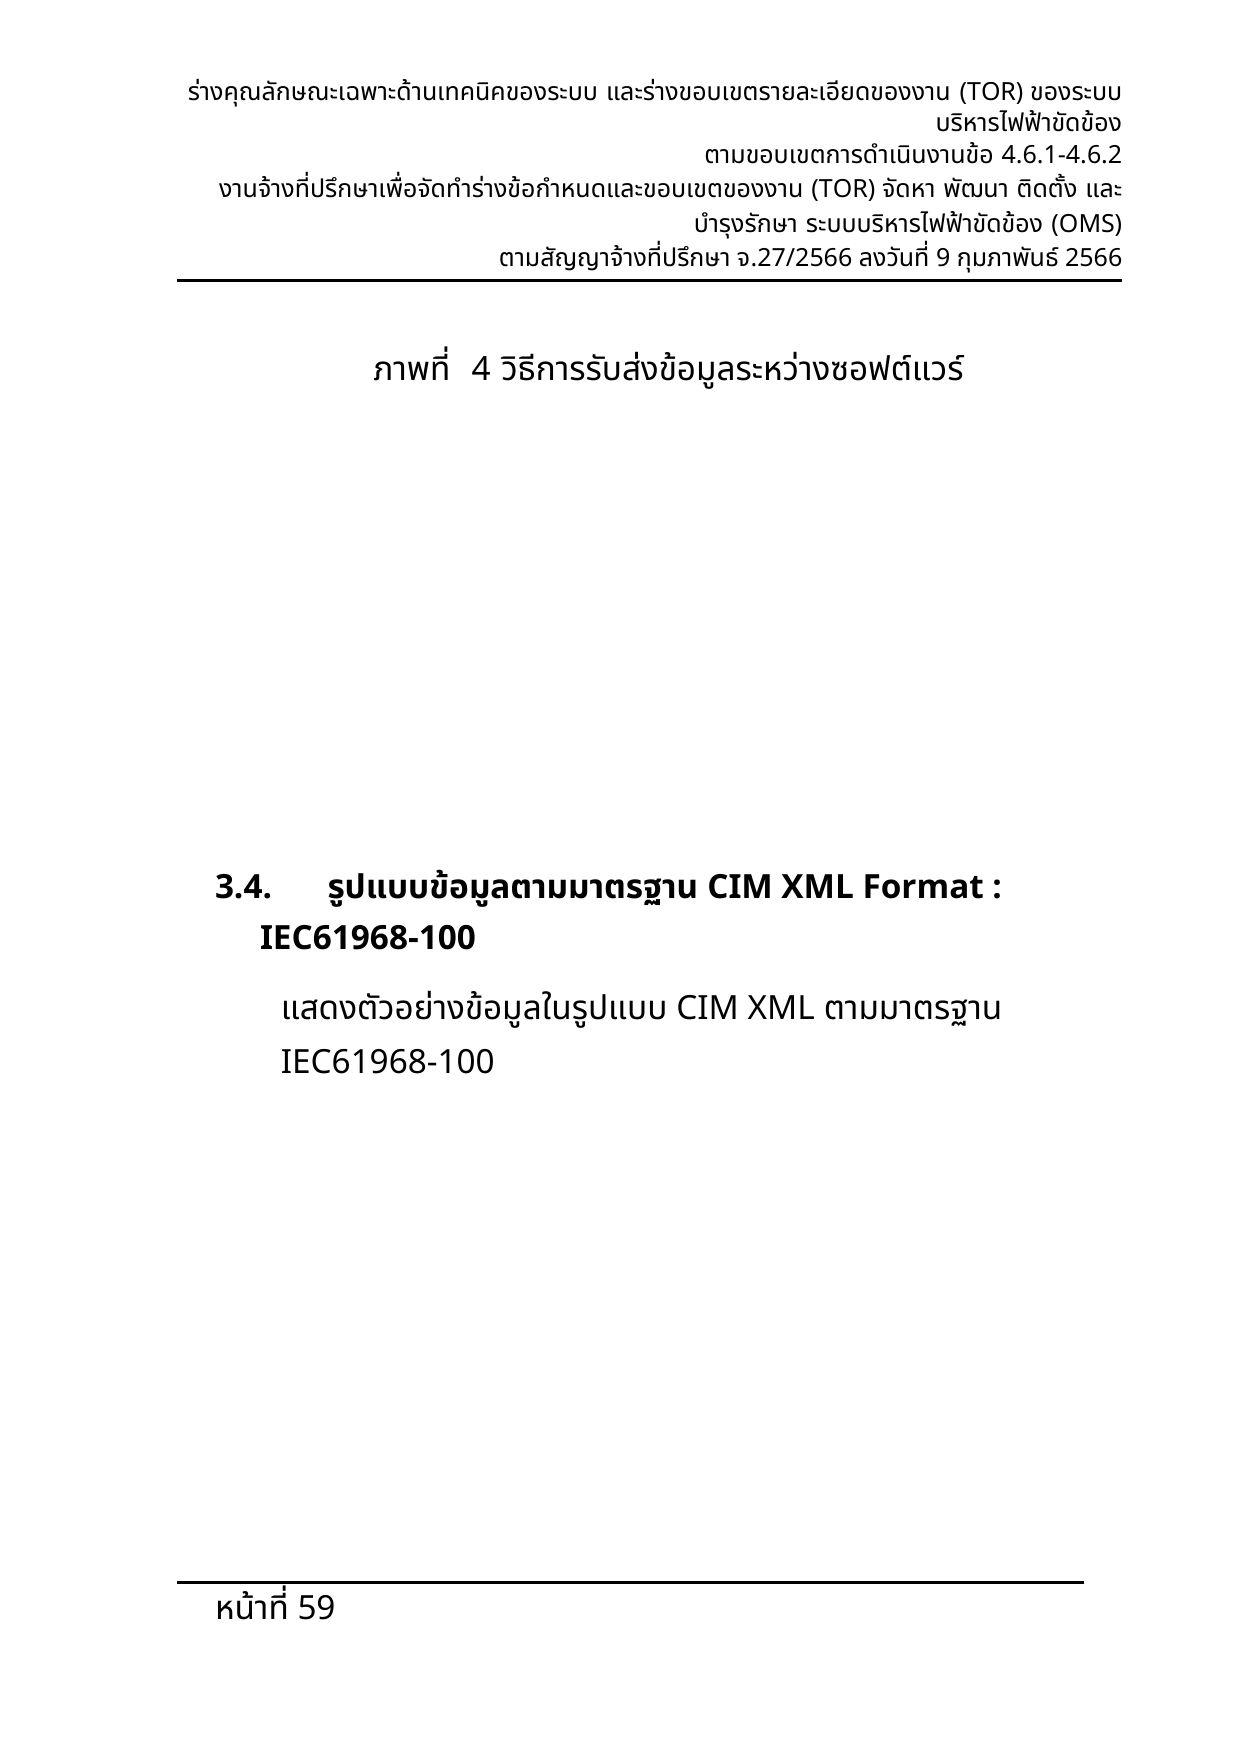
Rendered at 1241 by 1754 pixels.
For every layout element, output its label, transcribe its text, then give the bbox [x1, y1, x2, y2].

subtitle รูปแบบข้อมูลตามมาตรฐาน CIM XML Format : IEC61968-100 [215, 863, 1122, 959]
text ภาพที่ 4 วิธีการรับส่งข้อมูลระหว่างซอฟต์แวร์ [177, 344, 1122, 395]
text แสดงตัวอย่างข้อมูลในรูปแบบ CIM XML ตามมาตรฐาน IEC61968-100 [281, 984, 1122, 1083]
